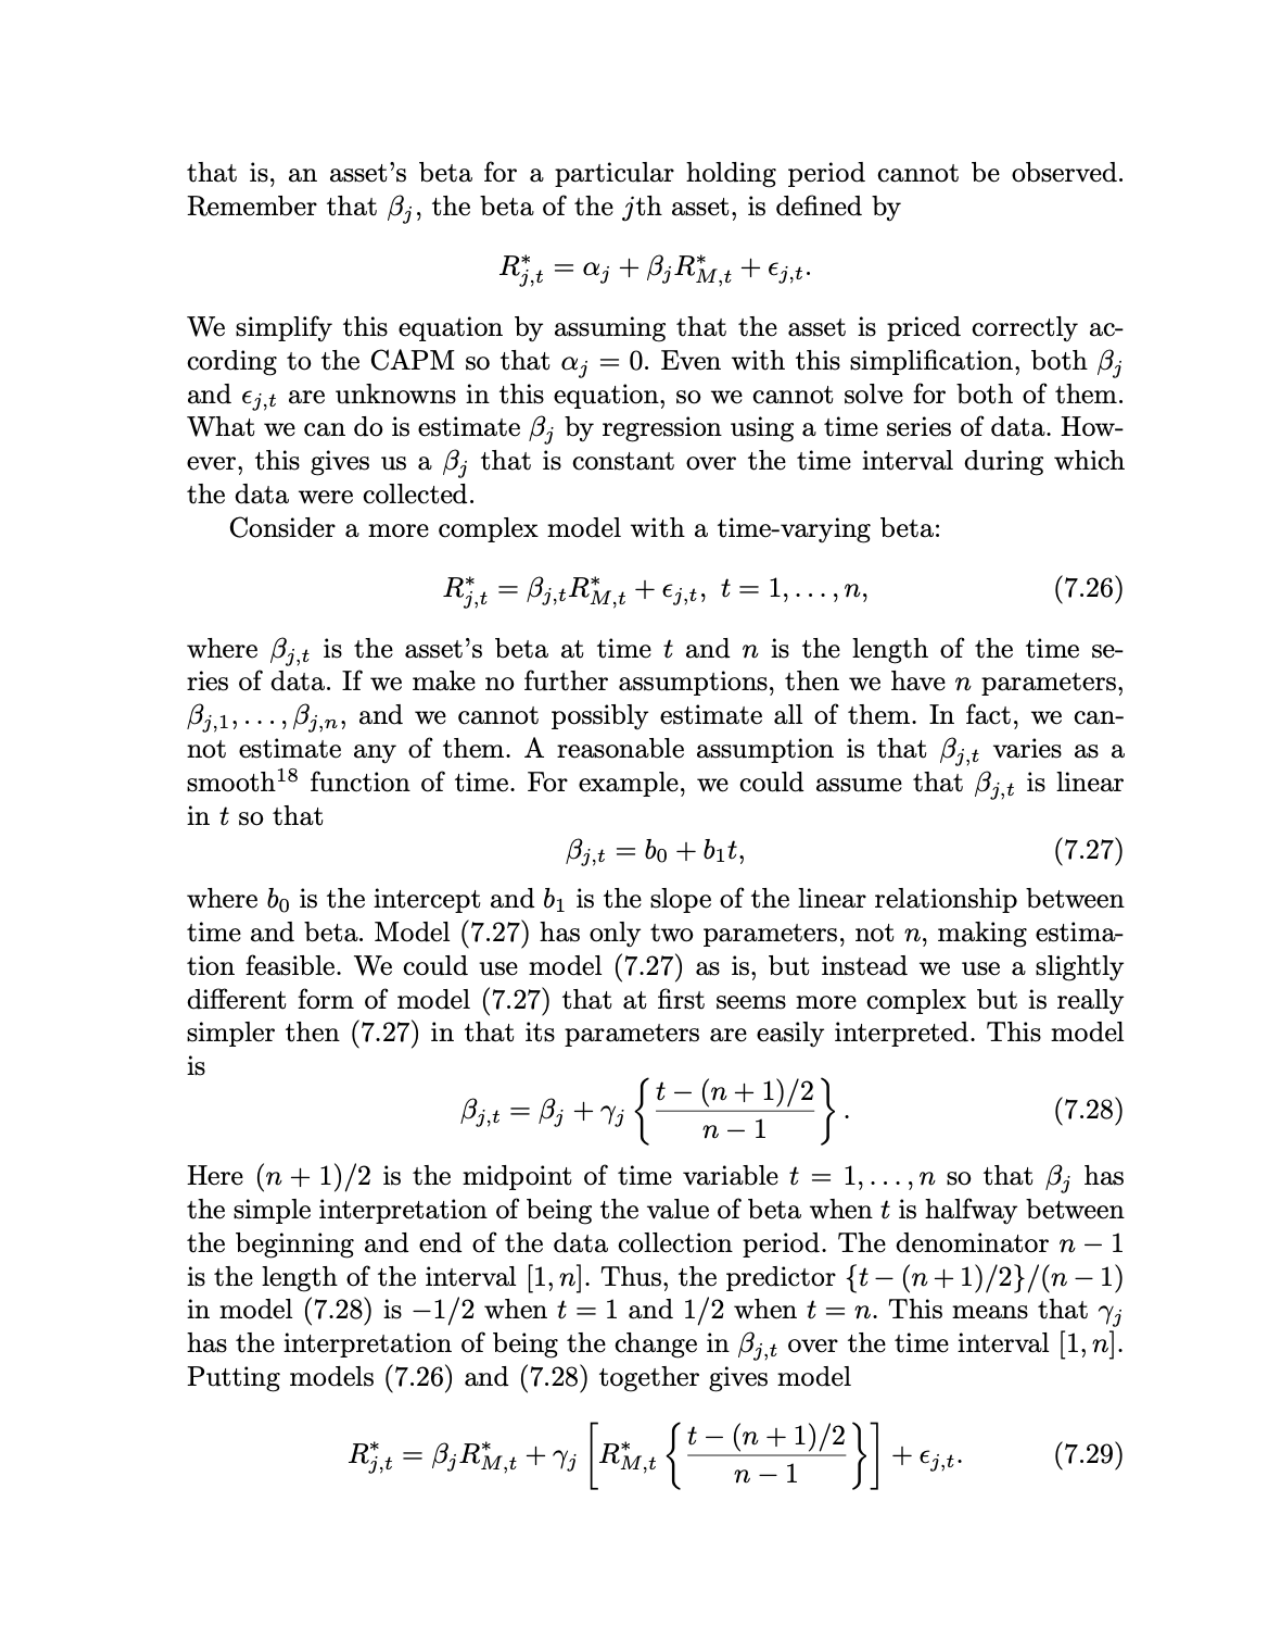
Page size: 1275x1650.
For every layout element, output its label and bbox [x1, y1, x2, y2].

picture [175, 150, 1141, 1501]
